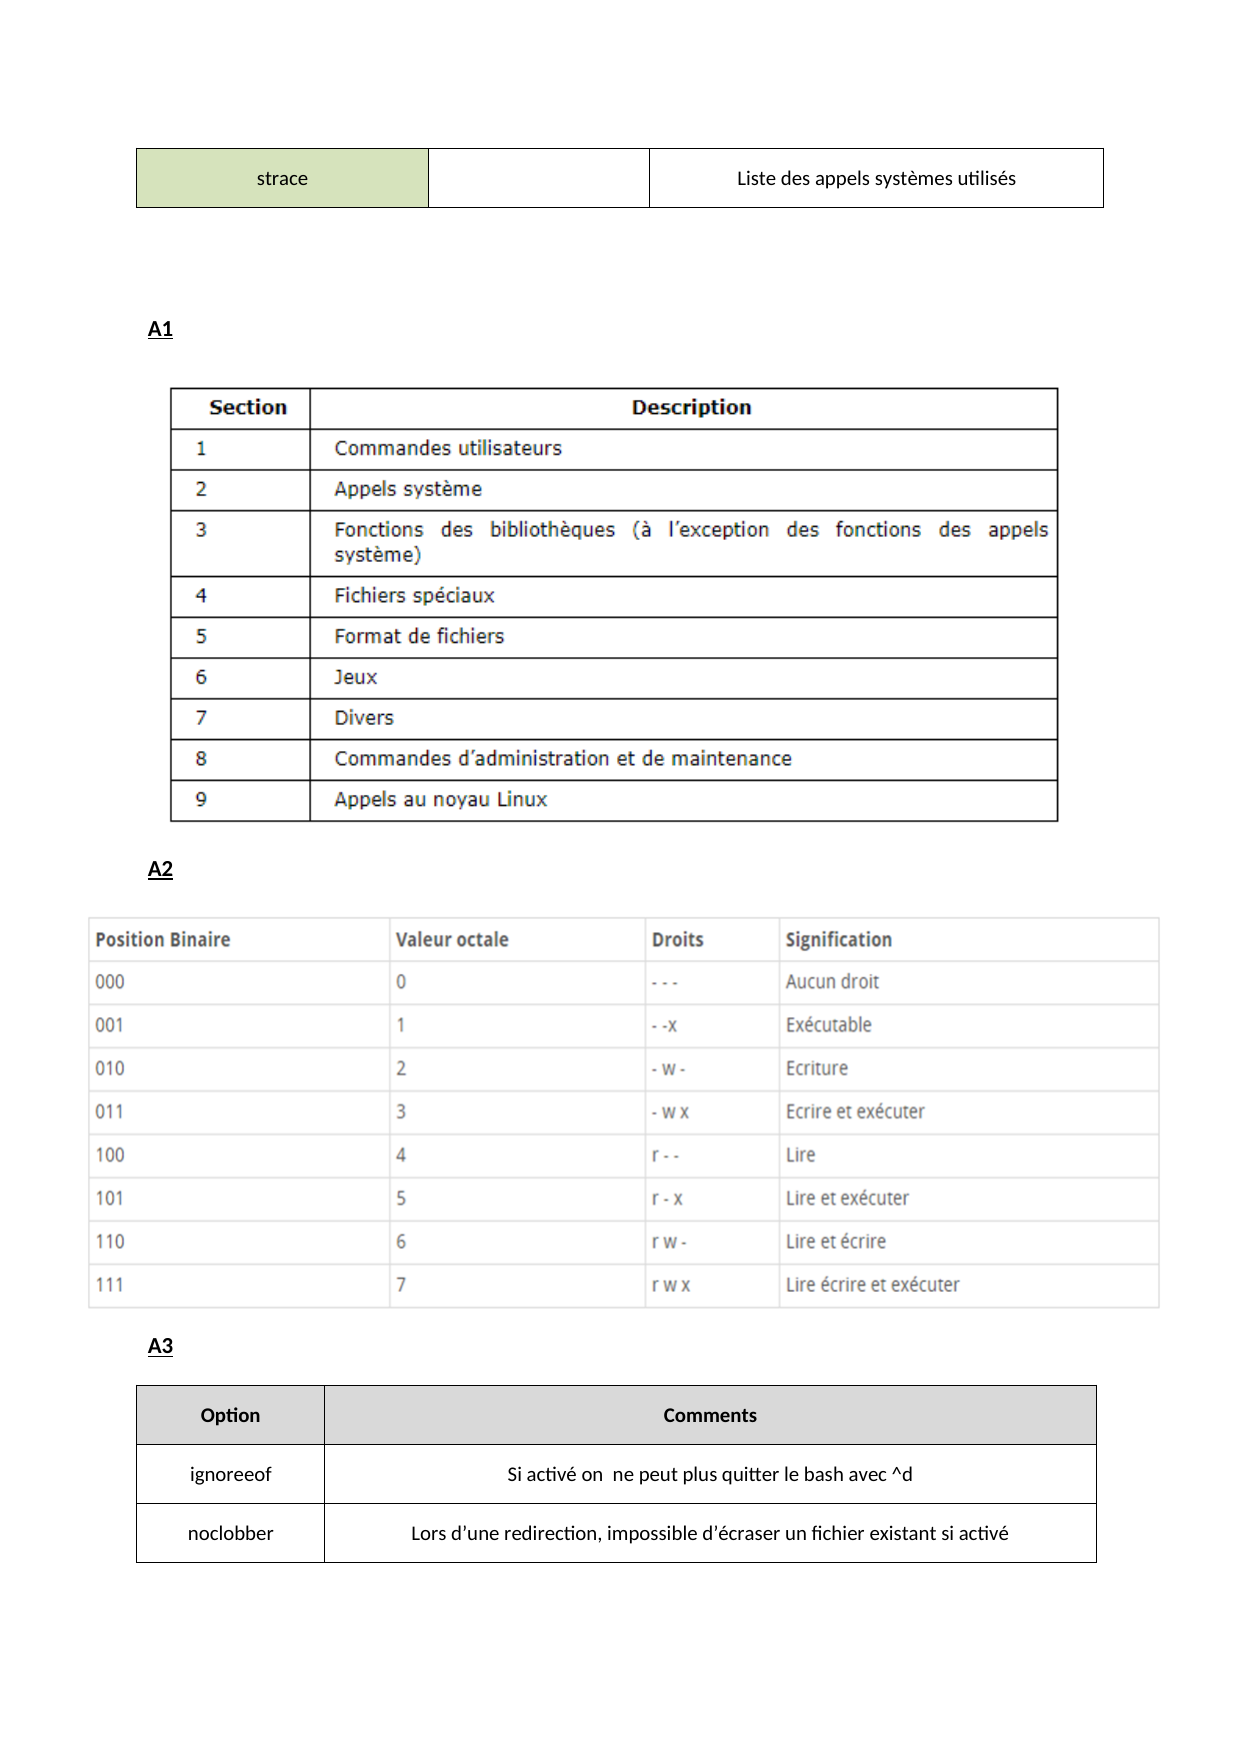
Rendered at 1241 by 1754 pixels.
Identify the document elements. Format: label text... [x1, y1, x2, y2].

table_cell ignoreeof [137, 1445, 324, 1503]
table_header Option [137, 1386, 324, 1444]
text A2 [148, 854, 1093, 882]
table_cell noclobber [137, 1504, 324, 1562]
table_cell Liste des appels systèmes utilisés [650, 149, 1103, 207]
table_header Comments [325, 1386, 1096, 1444]
table_cell strace [137, 149, 428, 207]
text A3 [148, 1332, 1093, 1359]
picture [68, 906, 1190, 1332]
table_cell [429, 149, 649, 207]
table_cell Si activé on ne peut plus quitter le bash avec ^d [325, 1445, 1096, 1503]
text A1 [148, 314, 1093, 342]
table_cell Lors d’une redirection, impossible d’écraser un fichier existant si activé [325, 1504, 1096, 1562]
picture [147, 366, 1079, 830]
